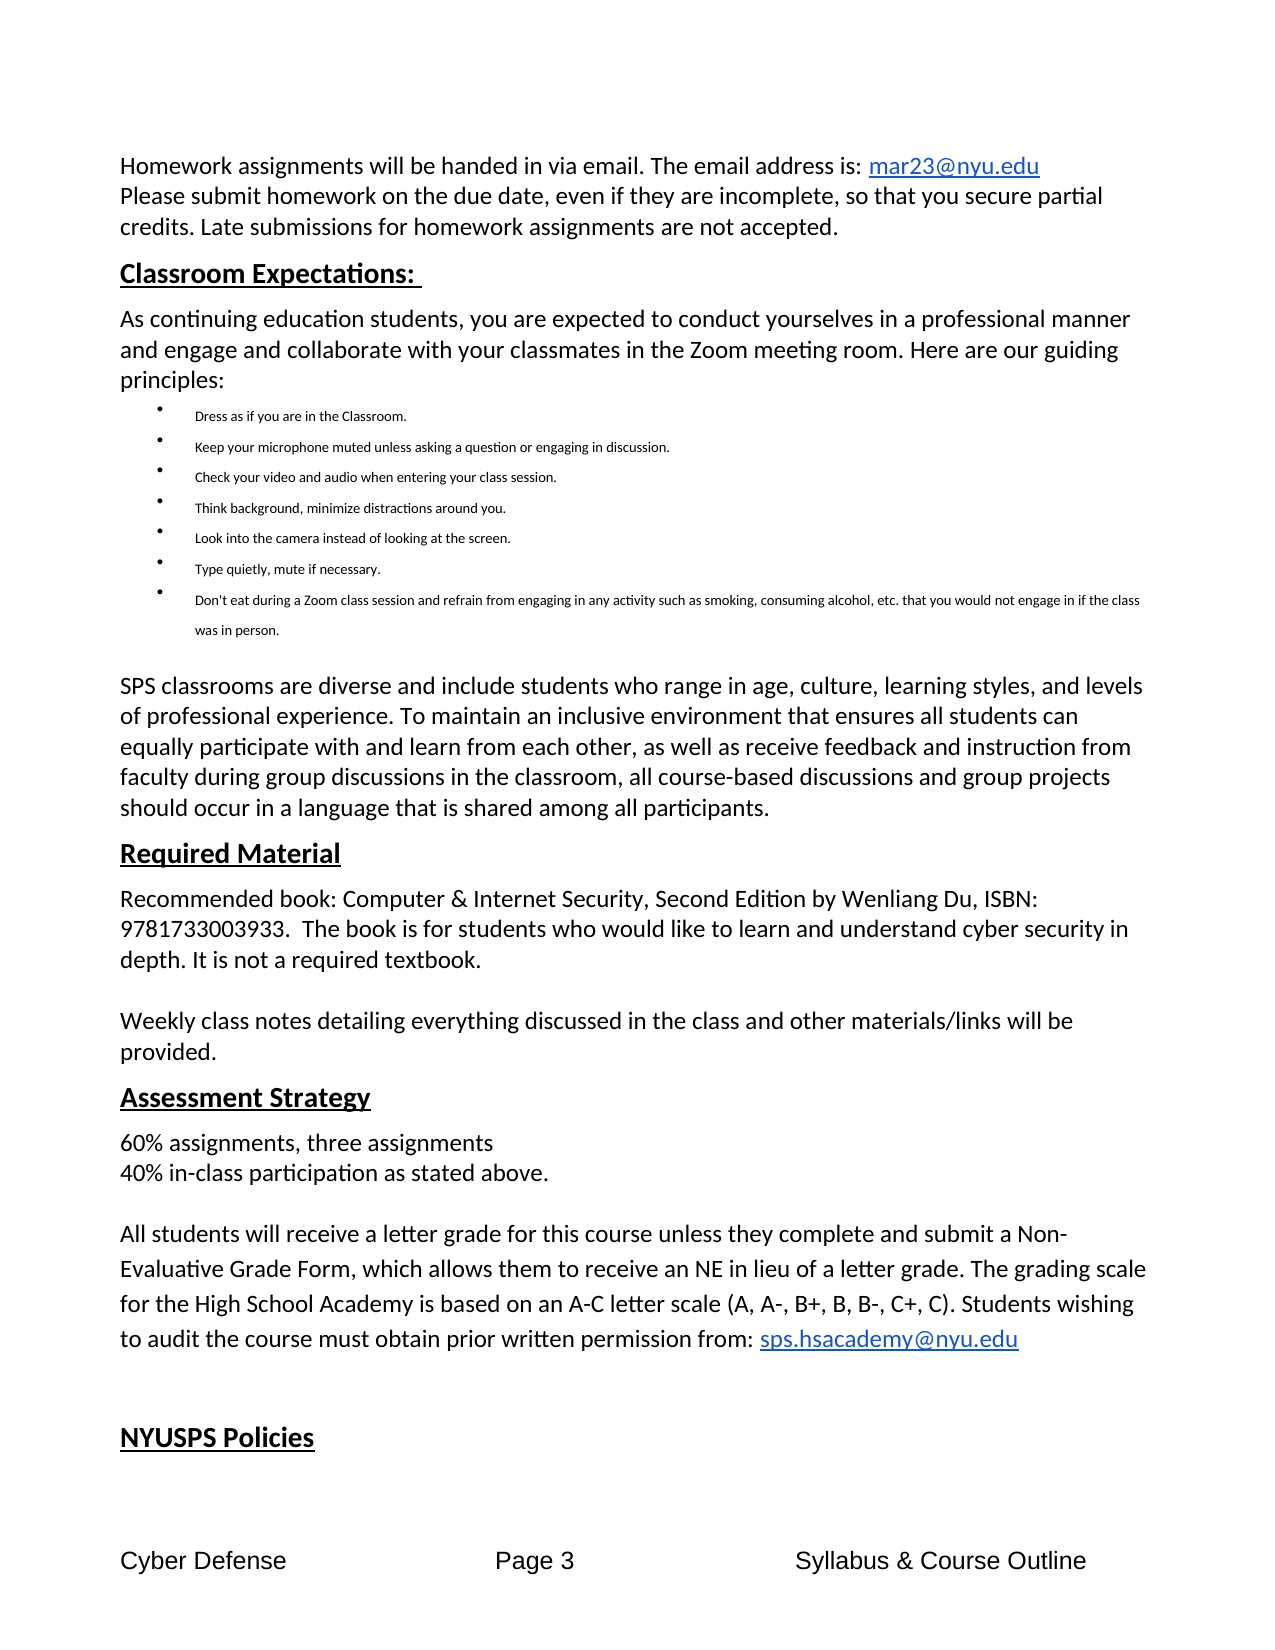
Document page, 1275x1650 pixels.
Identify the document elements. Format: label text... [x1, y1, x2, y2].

text Required Material [120, 835, 1155, 871]
text 60% assignments, three assignments [120, 1127, 1155, 1157]
list Dress as if you are in the Classroom. [157, 395, 1155, 426]
text Please submit homework on the due date, even if they are incomplete, so that you secure partial credits. Late submissions for homework assignments are not accepted. [120, 181, 1155, 242]
text 40% in-class participation as stated above. [120, 1157, 1155, 1188]
list Look into the camera instead of looking at the screen. [157, 517, 1155, 548]
text Assessment Strategy [120, 1079, 1155, 1114]
text Recommended book: Computer & Internet Security, Second Edition by Wenliang Du, ISBN: 9781733003933. The book is for students who would like to learn and understand cyber security in depth. It is not a required textbook. [120, 883, 1155, 974]
list Keep your microphone muted unless asking a question or engaging in discussion. [157, 426, 1155, 456]
list Type quietly, mute if necessary. [157, 548, 1155, 578]
text NYUSPS Policies [120, 1419, 1155, 1455]
text SPS classrooms are diverse and include students who range in age, culture, learning styles, and levels of professional experience. To maintain an inclusive environment that ensures all students can equally participate with and learn from each other, as well as receive feedback and instruction from faculty during group discussions in the classroom, all course-based discussions and group projects should occur in a language that is shared among all participants. [120, 670, 1155, 822]
text Classroom Expectations: [120, 254, 1155, 291]
text Homework assignments will be handed in via email. The email address is: mar23@nyu.edu [120, 150, 1155, 181]
list Check your video and audio when entering your class session. [157, 456, 1155, 487]
list Don't eat during a Zoom class session and refrain from engaging in any activity such as smoking, consuming alcohol, etc. that you would not engage in if the class was in person. [157, 578, 1155, 639]
text As continuing education students, you are expected to conduct yourselves in a professional manner and engage and collaborate with your classmates in the Zoom meeting room. Here are our guiding principles: [120, 303, 1155, 395]
text All students will receive a letter grade for this course unless they complete and submit a Non-Evaluative Grade Form, which allows them to receive an NE in lieu of a letter grade. The grading scale for the High School Academy is based on an A-C letter scale (A, A-, B+, B, B-, C+, C). Students wishing to audit the course must obtain prior written permission from: sps.hsacademy@nyu.edu [120, 1218, 1155, 1354]
list Think background, minimize distractions around you. [157, 487, 1155, 517]
text Weekly class notes detailing everything discussed in the class and other materials/links will be provided. [120, 1005, 1155, 1066]
